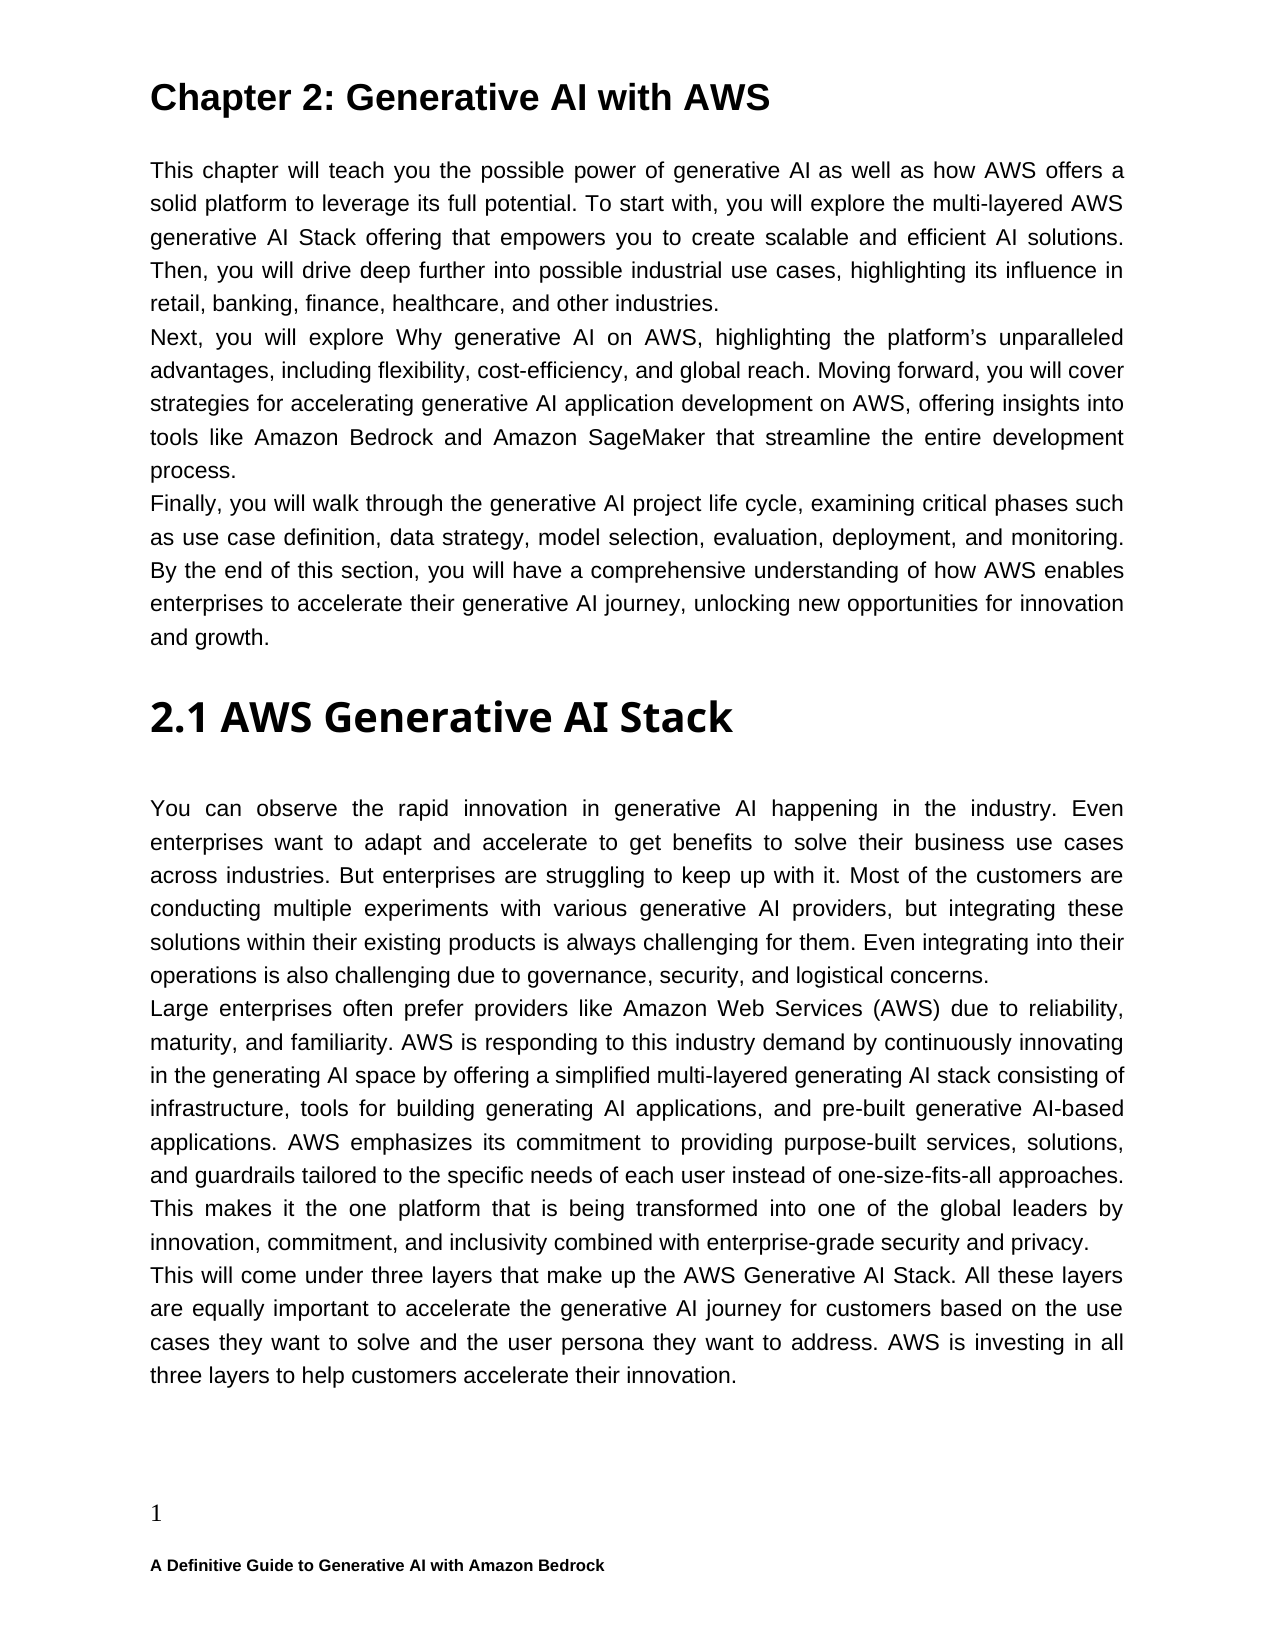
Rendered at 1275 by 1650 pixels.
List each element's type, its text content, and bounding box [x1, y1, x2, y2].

text This chapter will teach you the possible power of generative AI as well as how AWS offers a solid platform to leverage its full potential. To start with, you will explore the multi-layered AWS generative AI Stack offering that empowers you to create scalable and efficient AI solutions. Then, you will drive deep further into possible industrial use cases, highlighting its influence in retail, banking, finance, healthcare, and other industries. [150, 150, 1125, 317]
text This will come under three layers that make up the AWS Generative AI Stack. All these layers are equally important to accelerate the generative AI journey for customers based on the use cases they want to solve and the user persona they want to address. AWS is investing in all three layers to help customers accelerate their innovation. [150, 1255, 1125, 1388]
text Next, you will explore Why generative AI on AWS, highlighting the platform’s unparalleled advantages, including flexibility, cost-efficiency, and global reach. Moving forward, you will cover strategies for accelerating generative AI application development on AWS, offering insights into tools like Amazon Bedrock and Amazon SageMaker that streamline the entire development process. Finally, you will walk through the generative AI project life cycle, examining critical phases such as use case definition, data strategy, model selection, evaluation, deployment, and monitoring. By the end of this section, you will have a comprehensive understanding of how AWS enables enterprises to accelerate their generative AI journey, unlocking new opportunities for innovation and growth. [150, 317, 1125, 650]
subtitle 2.1 AWS Generative AI Stack [150, 687, 1125, 744]
text You can observe the rapid innovation in generative AI happening in the industry. Even enterprises want to adapt and accelerate to get benefits to solve their business use cases across industries. But enterprises are struggling to keep up with it. Most of the customers are conducting multiple experiments with various generative AI providers, but integrating these solutions within their existing products is always challenging for them. Even integrating into their operations is also challenging due to governance, security, and logistical concerns. [150, 788, 1125, 988]
text Large enterprises often prefer providers like Amazon Web Services (AWS) due to reliability, maturity, and familiarity. AWS is responding to this industry demand by continuously innovating in the generating AI space by offering a simplified multi-layered generating AI stack consisting of infrastructure, tools for building generating AI applications, and pre-built generative AI-based applications. AWS emphasizes its commitment to providing purpose-built services, solutions, and guardrails tailored to the specific needs of each user instead of one-size-fits-all approaches. This makes it the one platform that is being transformed into one of the global leaders by innovation, commitment, and inclusivity combined with enterprise-grade security and privacy. [150, 988, 1125, 1255]
